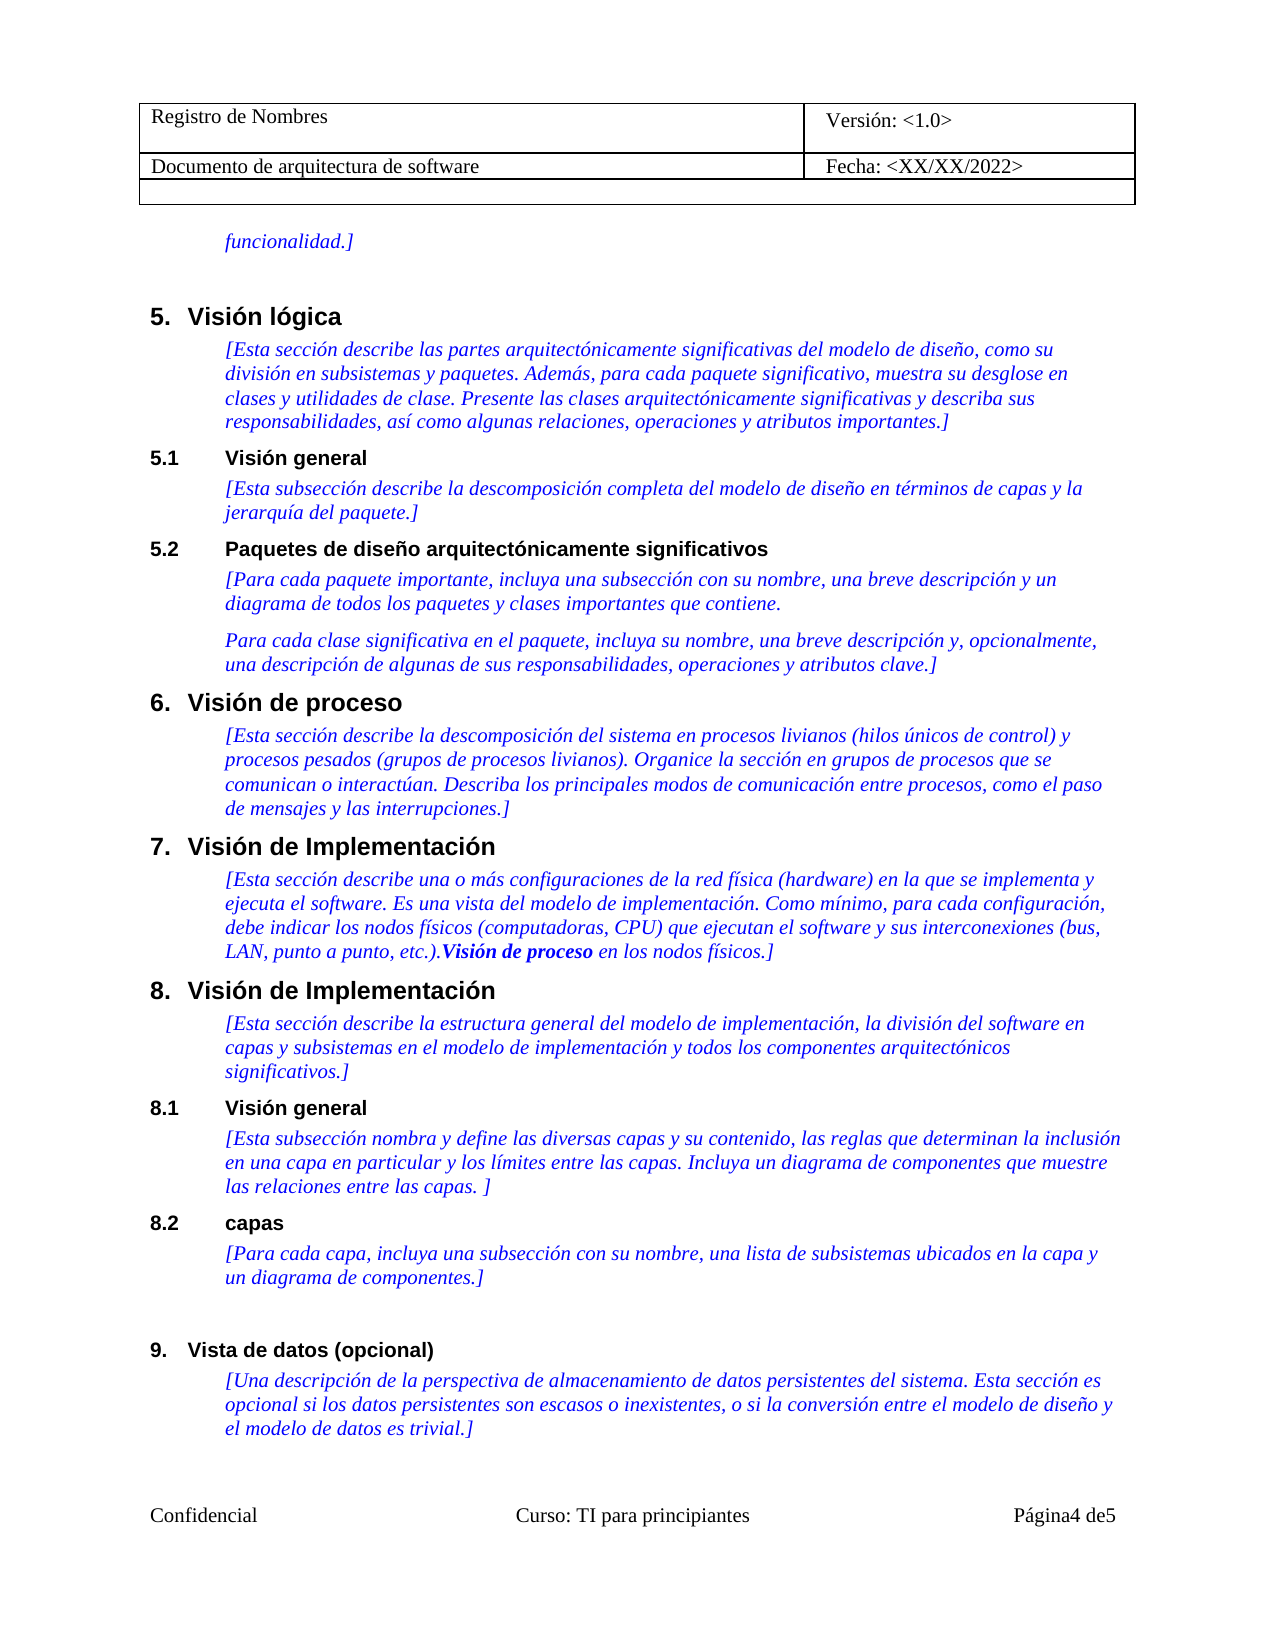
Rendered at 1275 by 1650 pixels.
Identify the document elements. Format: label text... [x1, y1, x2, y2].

list Visión general [150, 1096, 1125, 1119]
text [Para cada capa, incluya una subsección con su nombre, una lista de subsistemas ubicados en la capa y un diagrama de componentes.] [225, 1241, 1125, 1289]
list Visión de Implementación [150, 832, 1125, 861]
text [Esta sección describe la descomposición del sistema en procesos livianos (hilos únicos de control) y procesos pesados ​​(grupos de procesos livianos). Organice la sección en grupos de procesos que se comunican o interactúan. Describa los principales modos de comunicación entre procesos, como el paso de mensajes y las interrupciones.] [225, 723, 1125, 819]
text [Esta subsección describe la descomposición completa del modelo de diseño en términos de capas y la jerarquía del paquete.] [225, 476, 1125, 524]
text Para cada clase significativa en el paquete, incluya su nombre, una breve descripción y, opcionalmente, una descripción de algunas de sus responsabilidades, operaciones y atributos clave.] [225, 628, 1125, 676]
list Visión de proceso [150, 688, 1125, 717]
list capas [150, 1210, 1125, 1234]
list Visión lógica [150, 302, 1125, 331]
list Visión general [150, 446, 1125, 470]
list Vista de datos (opcional) [150, 1338, 1125, 1362]
text [Esta sección describe la estructura general del modelo de implementación, la división del software en capas y subsistemas en el modelo de implementación y todos los componentes arquitectónicos significativos.] [225, 1011, 1125, 1083]
text [Esta sección describe las partes arquitectónicamente significativas del modelo de diseño, como su división en subsistemas y paquetes. Además, para cada paquete significativo, muestra su desglose en clases y utilidades de clase. Presente las clases arquitectónicamente significativas y describa sus responsabilidades, así como algunas relaciones, operaciones y atributos importantes.] [225, 337, 1125, 433]
text [Para cada paquete importante, incluya una subsección con su nombre, una breve descripción y un diagrama de todos los paquetes y clases importantes que contiene. [225, 567, 1125, 615]
text [Esta sección describe una o más configuraciones de la red física (hardware) en la que se implementa y ejecuta el software. Es una vista del modelo de implementación. Como mínimo, para cada configuración, debe indicar los nodos físicos (computadoras, CPU) que ejecutan el software y sus interconexiones (bus, LAN, punto a punto, etc.).Visión de proceso en los nodos físicos.] [225, 867, 1125, 963]
text [Una descripción de la perspectiva de almacenamiento de datos persistentes del sistema. Esta sección es opcional si los datos persistentes son escasos o inexistentes, o si la conversión entre el modelo de diseño y el modelo de datos es trivial.] [225, 1368, 1125, 1440]
text [Esta subsección nombra y define las diversas capas y su contenido, las reglas que determinan la inclusión en una capa en particular y los límites entre las capas. Incluya un diagrama de componentes que muestre las relaciones entre las capas. ] [225, 1126, 1125, 1198]
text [225, 229, 1125, 253]
list Paquetes de diseño arquitectónicamente significativos [150, 537, 1125, 561]
list Visión de Implementación [150, 976, 1125, 1004]
